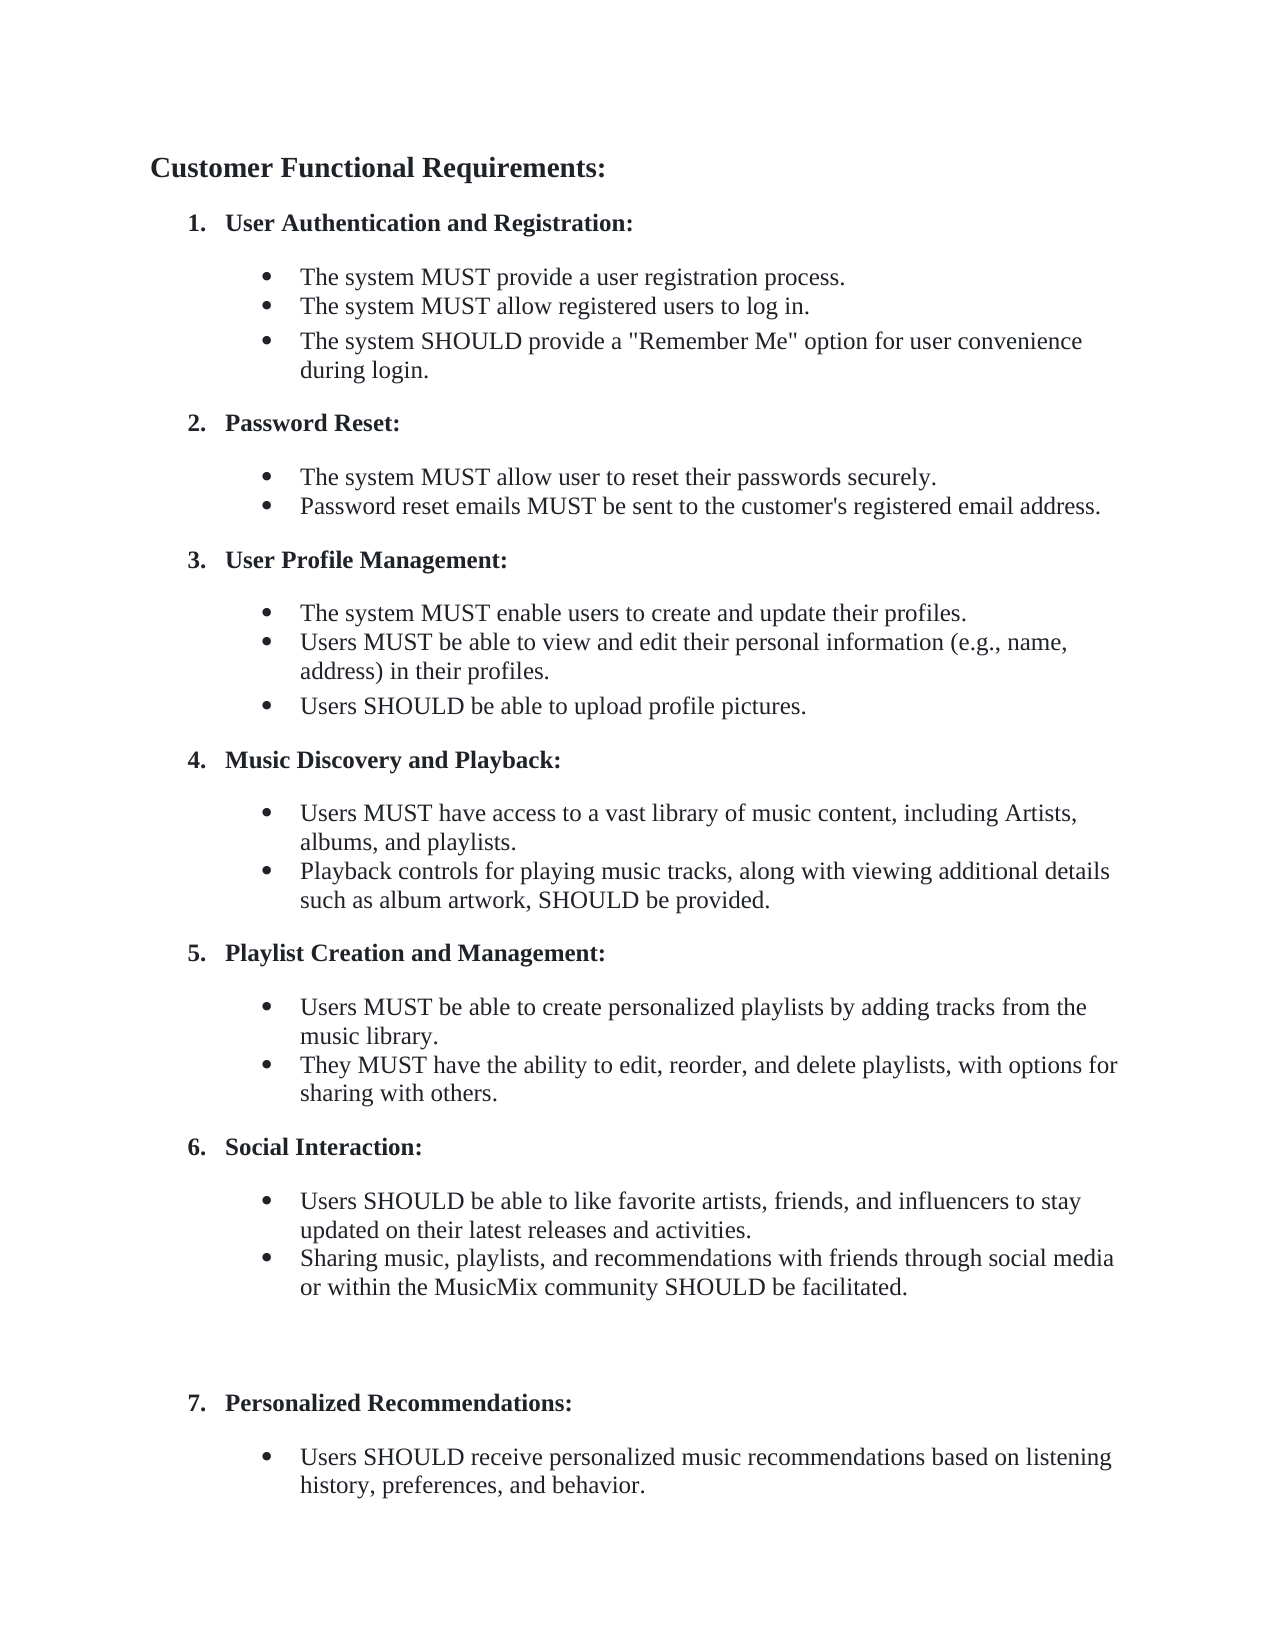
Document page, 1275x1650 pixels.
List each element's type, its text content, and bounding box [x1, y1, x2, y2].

list They MUST have the ability to edit, reorder, and delete playlists, with options for sharing with others. [262, 1050, 1125, 1107]
list Social Interaction: [187, 1132, 1125, 1161]
list Users SHOULD be able to upload profile pictures. [262, 691, 1125, 720]
list Users MUST be able to view and edit their personal information (e.g., name, address) in their profiles. [262, 627, 1125, 685]
list Password reset emails MUST be sent to the customer's registered email address. [262, 491, 1125, 520]
list Playlist Creation and Management: [187, 938, 1125, 967]
list User Authentication and Registration: [187, 208, 1125, 237]
list The system MUST allow registered users to log in. [262, 291, 1125, 320]
list Users MUST be able to create personalized playlists by adding tracks from the music library. [262, 992, 1125, 1050]
list Personalized Recommendations: [187, 1388, 1125, 1417]
list Users SHOULD receive personalized music recommendations based on listening history, preferences, and behavior. [262, 1442, 1125, 1499]
list Sharing music, playlists, and recommendations with friends through social media or within the MusicMix community SHOULD be facilitated. [262, 1243, 1125, 1301]
list Users MUST have access to a vast library of music content, including Artists, albums, and playlists. [262, 798, 1125, 856]
list Password Reset: [187, 408, 1125, 437]
text Customer Functional Requirements: [150, 150, 1125, 183]
list Music Discovery and Playback: [187, 745, 1125, 773]
list Playback controls for playing music tracks, along with viewing additional details such as album artwork, SHOULD be provided. [262, 856, 1125, 913]
list The system MUST provide a user registration process. [262, 262, 1125, 291]
list User Profile Management: [187, 545, 1125, 573]
list The system MUST enable users to create and update their profiles. [262, 598, 1125, 627]
list The system SHOULD provide a "Remember Me" option for user convenience during login. [262, 326, 1125, 383]
list Users SHOULD be able to like favorite artists, friends, and influencers to stay updated on their latest releases and activities. [262, 1186, 1125, 1243]
list The system MUST allow user to reset their passwords securely. [262, 462, 1125, 491]
